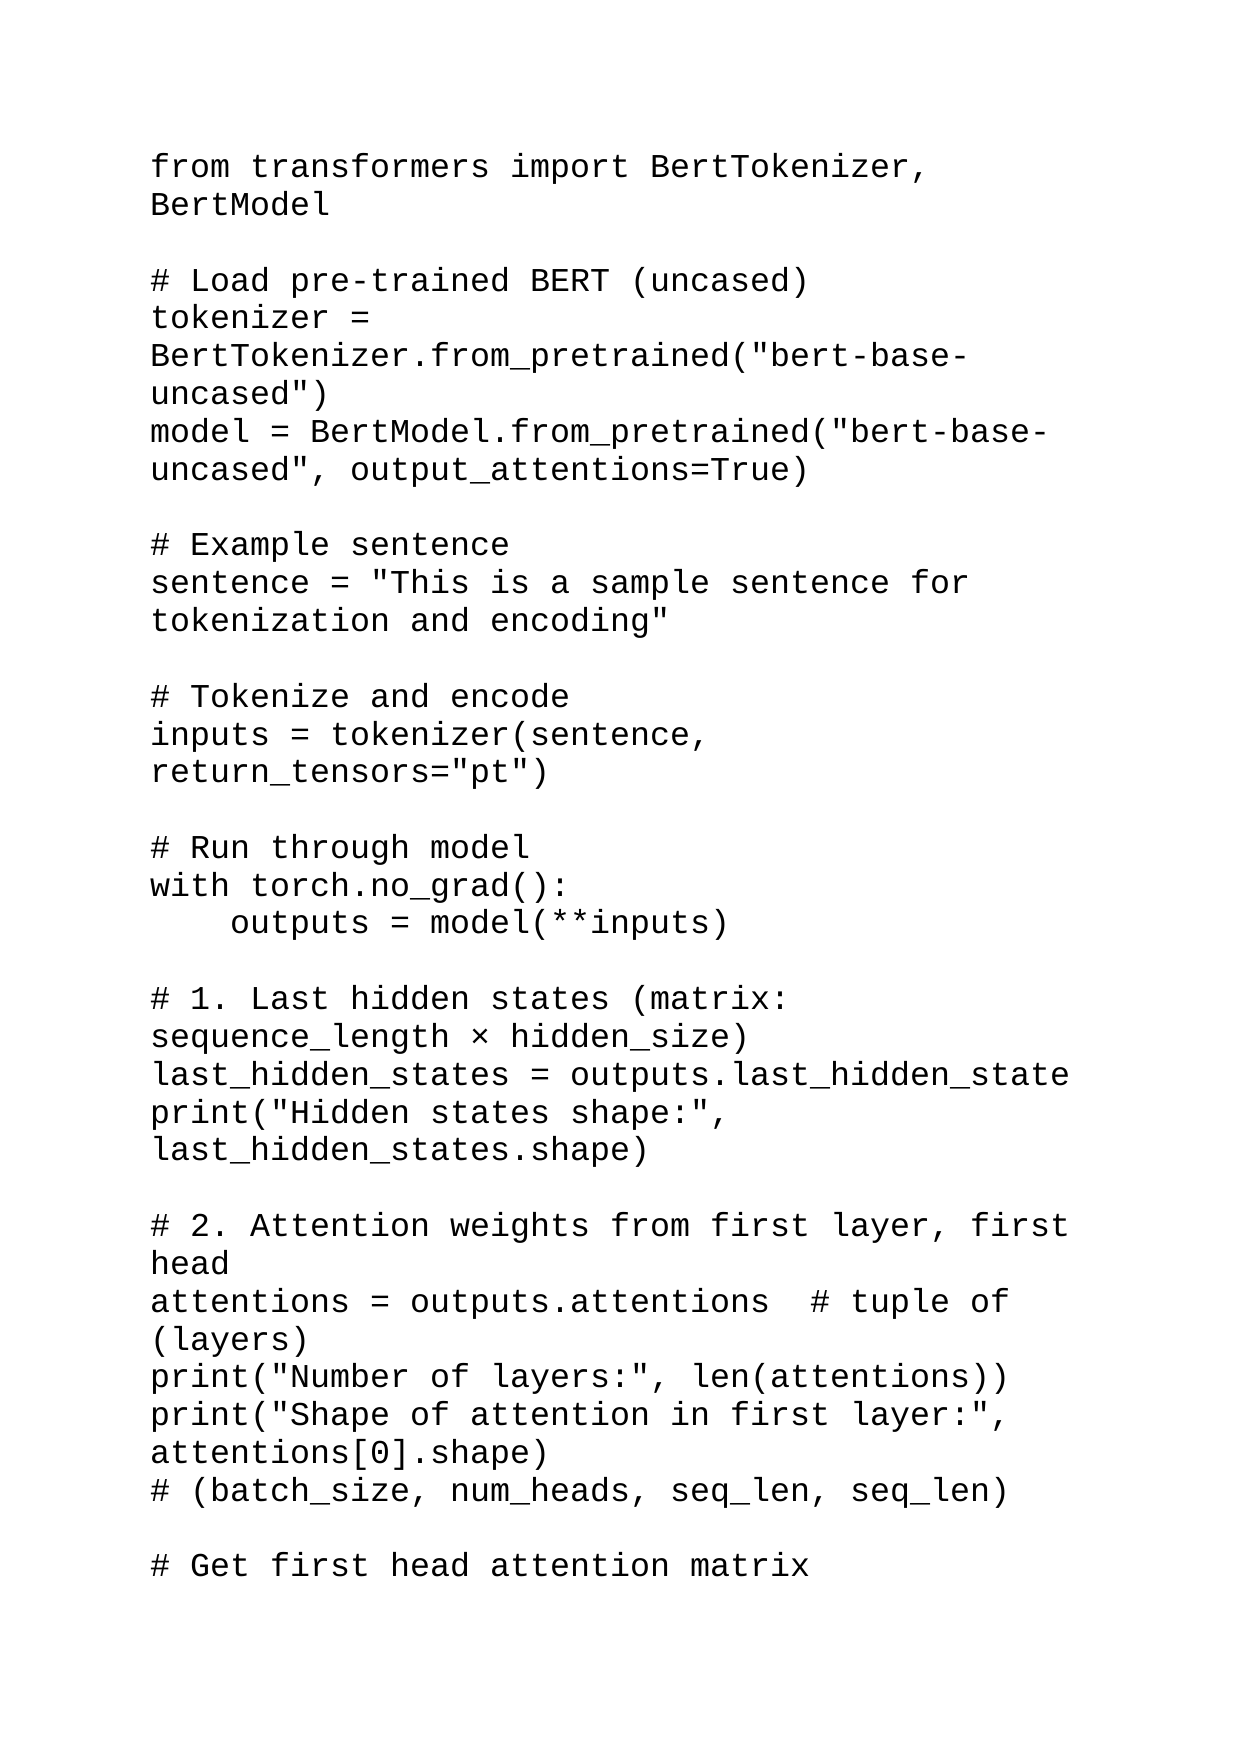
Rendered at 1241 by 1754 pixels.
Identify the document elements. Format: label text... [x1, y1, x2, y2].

text sentence = "This is a sample sentence for tokenization and encoding" [150, 566, 1090, 642]
text with torch.no_grad(): [150, 868, 1090, 906]
text attentions = outputs.attentions # tuple of (layers) [150, 1284, 1090, 1360]
text from transformers import BertTokenizer, BertModel [150, 150, 1090, 226]
text # Run through model [150, 831, 1090, 868]
text print("Hidden states shape:", last_hidden_states.shape) [150, 1095, 1090, 1171]
text tokenizer = BertTokenizer.from_pretrained("bert-base-uncased") [150, 301, 1090, 415]
text inputs = tokenizer(sentence, return_tensors="pt") [150, 717, 1090, 793]
text # (batch_size, num_heads, seq_len, seq_len) [150, 1473, 1090, 1511]
text # Tokenize and encode [150, 679, 1090, 717]
text # 2. Attention weights from first layer, first head [150, 1209, 1090, 1284]
text # Load pre-trained BERT (uncased) [150, 263, 1090, 301]
text # 1. Last hidden states (matrix: sequence_length × hidden_size) [150, 982, 1090, 1057]
text model = BertModel.from_pretrained("bert-base-uncased", output_attentions=True) [150, 415, 1090, 490]
text last_hidden_states = outputs.last_hidden_state [150, 1057, 1090, 1095]
text print("Shape of attention in first layer:", attentions[0].shape) [150, 1398, 1090, 1473]
text # Get first head attention matrix [150, 1549, 1090, 1587]
text # Example sentence [150, 528, 1090, 566]
text outputs = model(**inputs) [150, 906, 1090, 944]
text print("Number of layers:", len(attentions)) [150, 1360, 1090, 1398]
